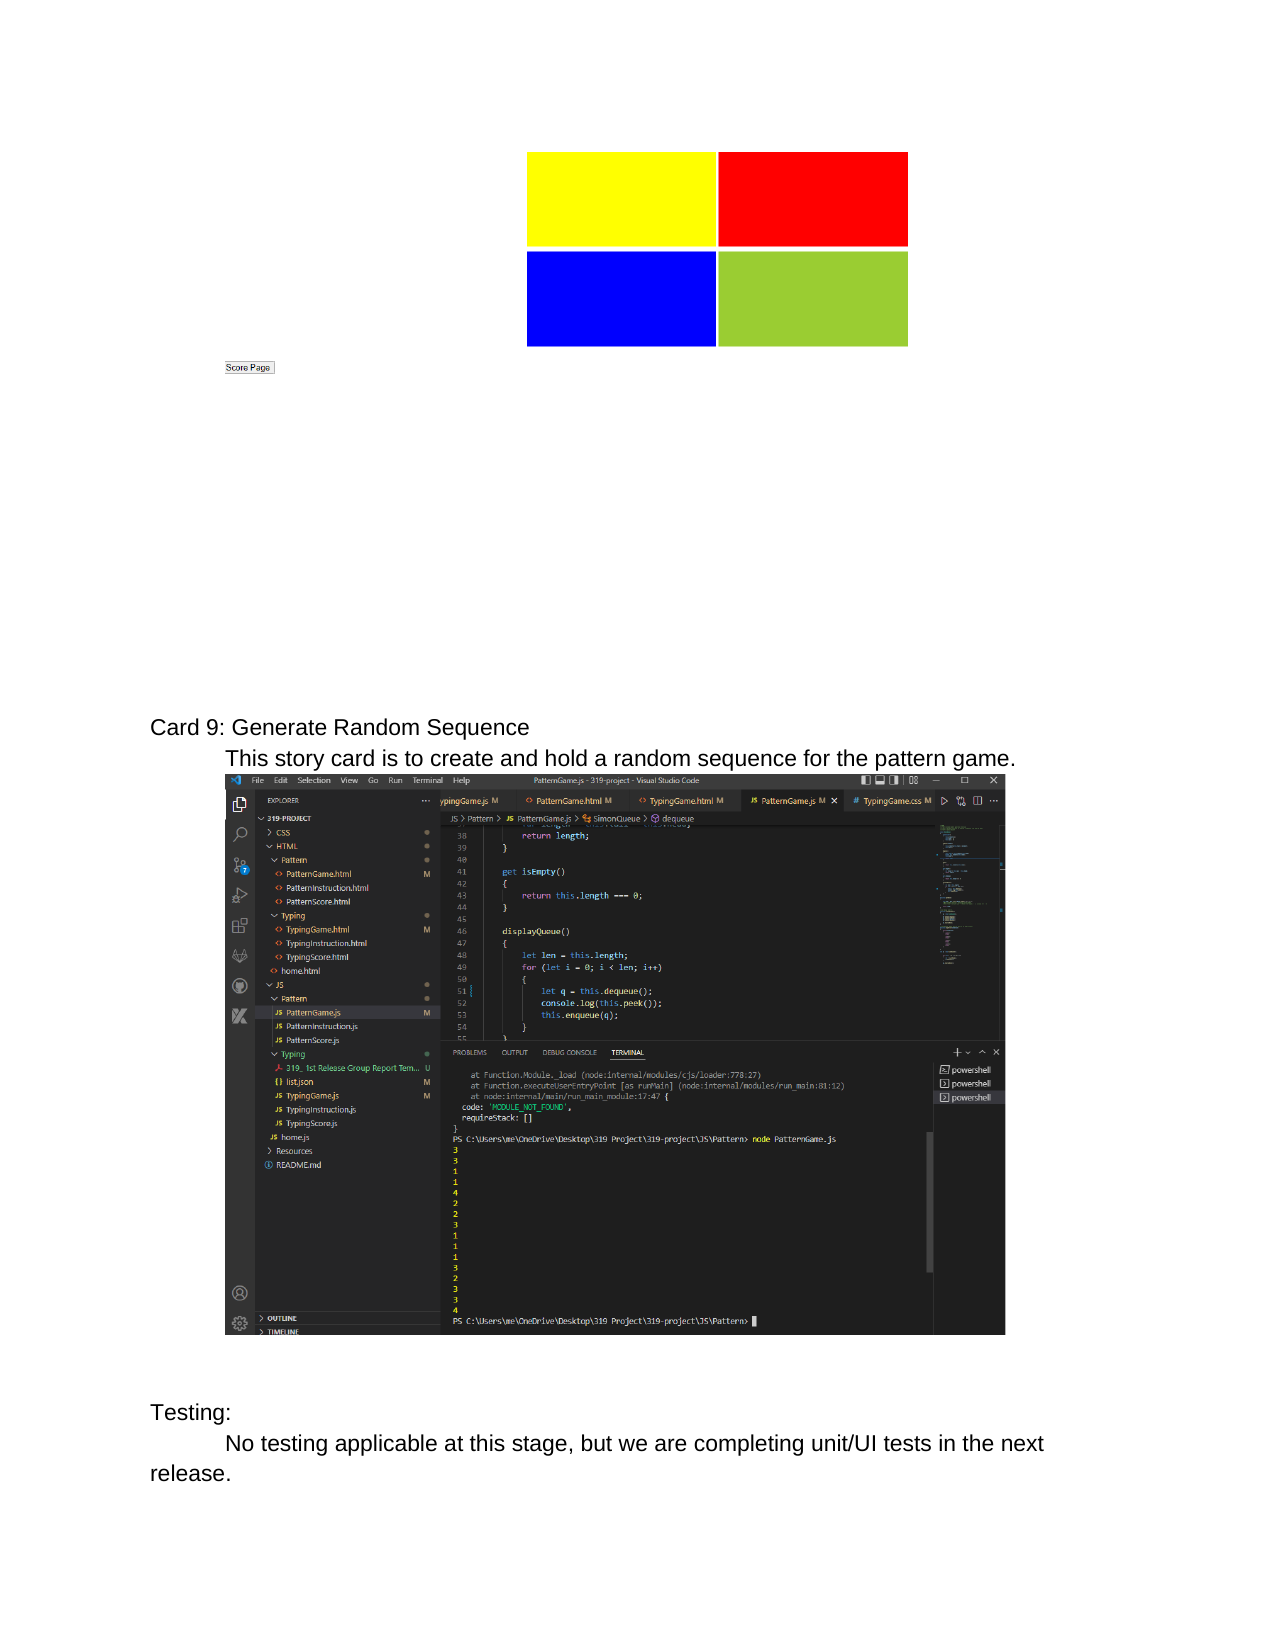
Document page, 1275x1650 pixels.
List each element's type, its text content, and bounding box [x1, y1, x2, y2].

picture [225, 774, 1006, 1335]
text Card 9: Generate Random Sequence [150, 714, 1125, 741]
picture [225, 150, 1200, 711]
text No testing applicable at this stage, but we are completing unit/UI tests in the next release. [150, 1429, 1125, 1486]
text This story card is to create and hold a random sequence for the pattern game. [225, 744, 1125, 771]
text Testing: [150, 1399, 1125, 1426]
